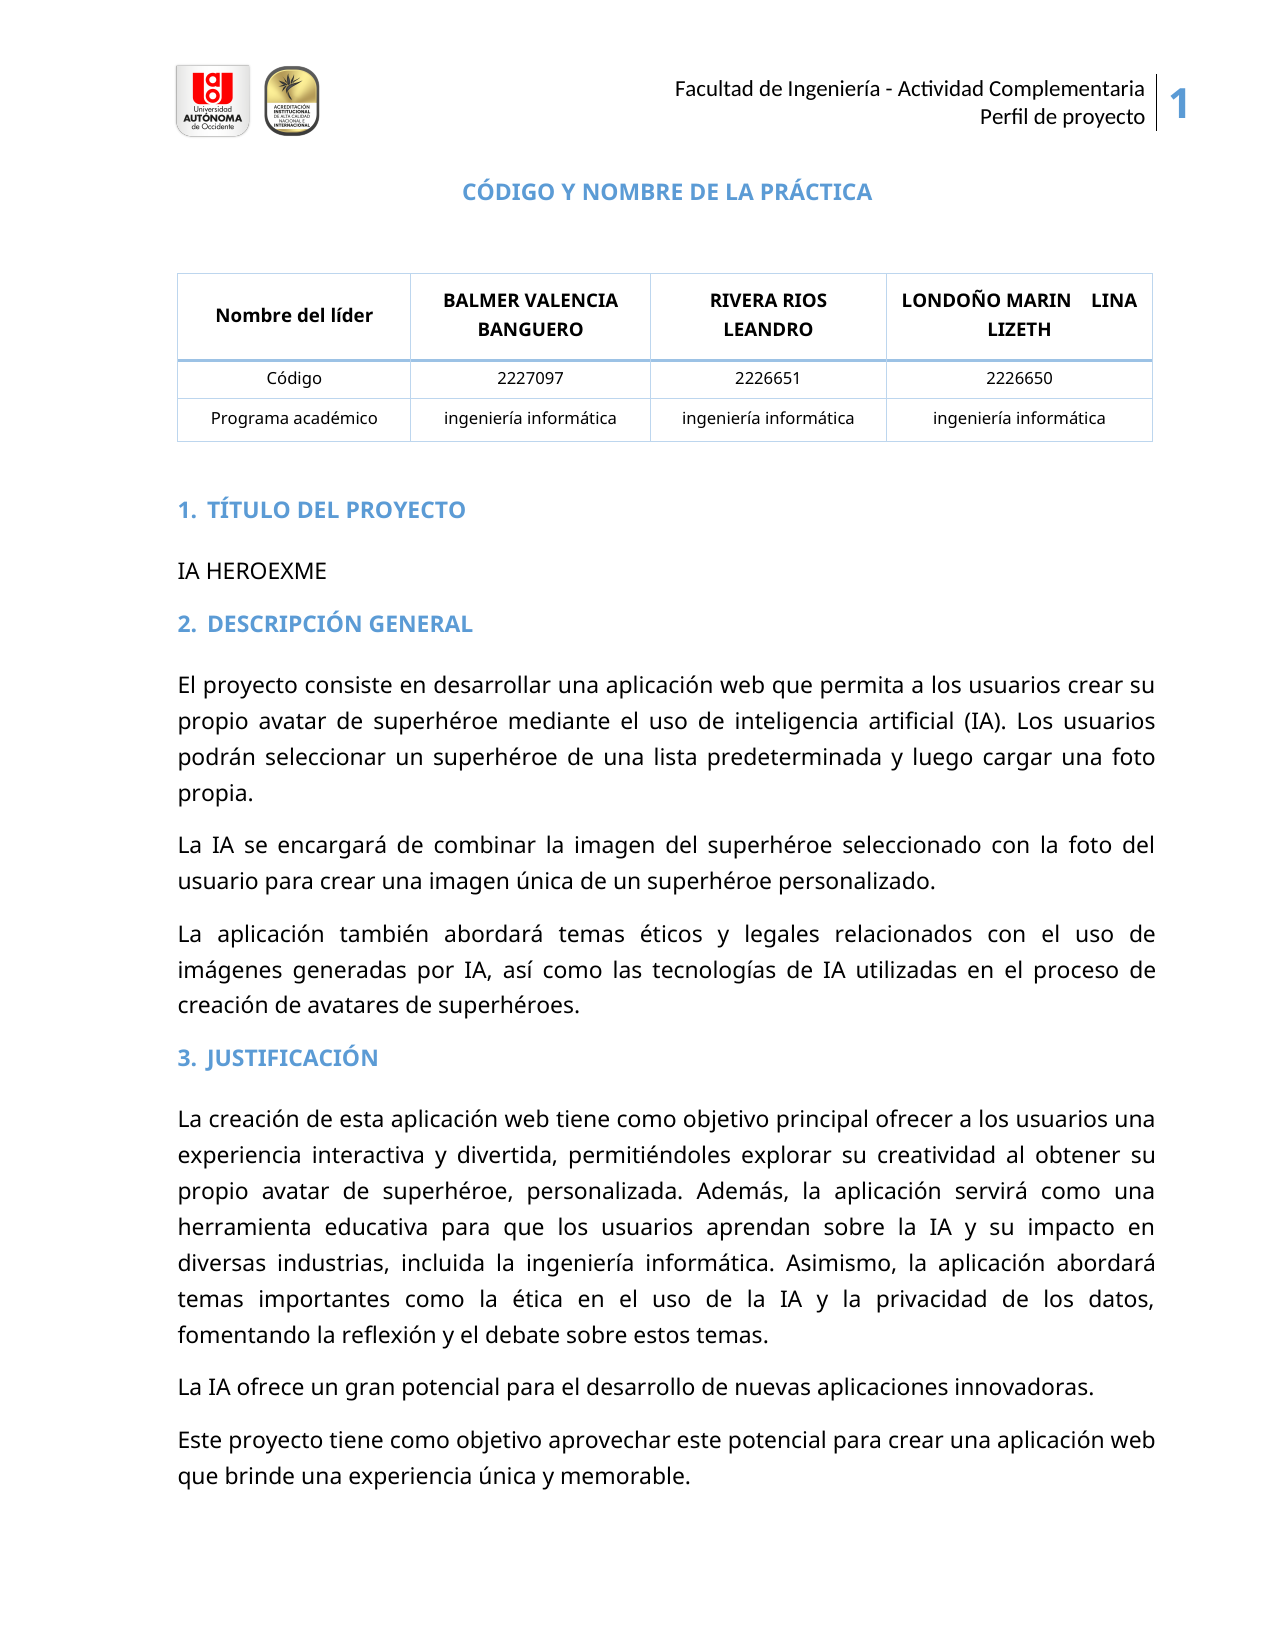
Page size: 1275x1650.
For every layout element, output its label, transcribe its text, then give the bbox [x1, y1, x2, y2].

table_header LONDOÑO MARIN LINA LIZETH [887, 274, 1152, 359]
table_header BALMER VALENCIA BANGUERO [411, 274, 650, 359]
text La aplicación también abordará temas éticos y legales relacionados con el uso de imágenes generadas por IA, así como las tecnologías de IA utilizadas en el proceso de creación de avatares de superhéroes. [177, 918, 1157, 1021]
table_cell 2226651 [651, 362, 886, 398]
table_cell Código [178, 362, 410, 398]
table_cell ingeniería informática [887, 399, 1152, 441]
table_header RIVERA RIOS LEANDRO [651, 274, 886, 359]
list DESCRIPCIÓN GENERAL [177, 608, 1157, 639]
text La IA se encargará de combinar la imagen del superhéroe seleccionado con la foto del usuario para crear una imagen única de un superhéroe personalizado. [177, 829, 1157, 896]
text Código y nombre de la práctica [177, 176, 1157, 207]
table_cell Programa académico [178, 399, 410, 441]
text La creación de esta aplicación web tiene como objetivo principal ofrecer a los usuarios una experiencia interactiva y divertida, permitiéndoles explorar su creatividad al obtener su propio avatar de superhéroe, personalizada. Además, la aplicación servirá como una herramienta educativa para que los usuarios aprendan sobre la IA y su impacto en diversas industrias, incluida la ingeniería informática. Asimismo, la aplicación abordará temas importantes como la ética en el uso de la IA y la privacidad de los datos, fomentando la reflexión y el debate sobre estos temas. [177, 1103, 1157, 1350]
text El proyecto consiste en desarrollar una aplicación web que permita a los usuarios crear su propio avatar de superhéroe mediante el uso de inteligencia artificial (IA). Los usuarios podrán seleccionar un superhéroe de una lista predeterminada y luego cargar una foto propia. [177, 669, 1157, 808]
table_cell 2227097 [411, 362, 650, 398]
table_cell 2226650 [887, 362, 1152, 398]
text Este proyecto tiene como objetivo aprovechar este potencial para crear una aplicación web que brinde una experiencia única y memorable. [177, 1424, 1157, 1491]
table_cell ingeniería informática [651, 399, 886, 441]
list JUSTIFICACIÓN [177, 1042, 1157, 1073]
table_cell ingeniería informática [411, 399, 650, 441]
list TÍTULO DEL PROYECTO [177, 494, 1157, 525]
text La IA ofrece un gran potencial para el desarrollo de nuevas aplicaciones innovadoras. [177, 1371, 1157, 1402]
picture [155, 49, 341, 153]
table_header Nombre del líder [178, 274, 410, 359]
text IA HEROEXME [177, 555, 1157, 586]
